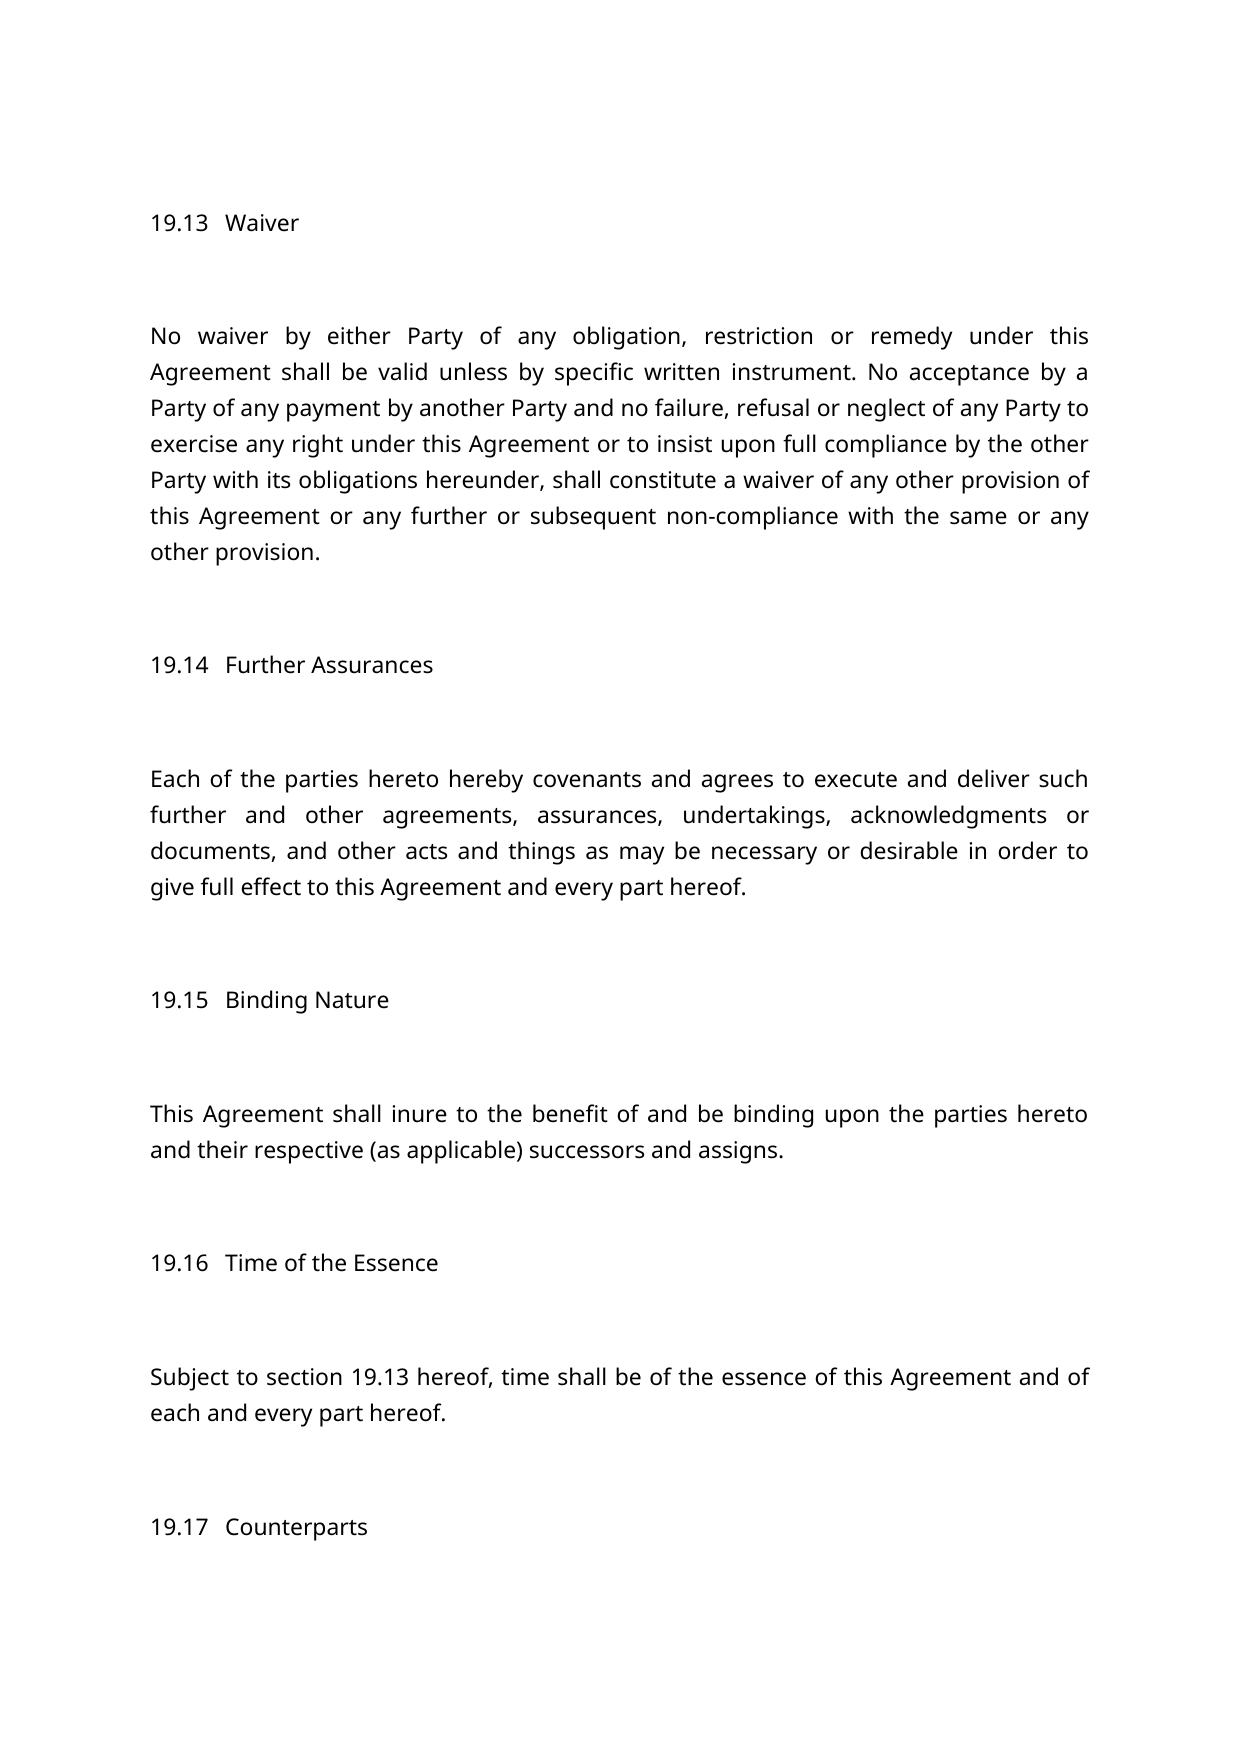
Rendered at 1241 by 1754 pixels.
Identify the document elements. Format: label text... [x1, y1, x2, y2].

text 19.15 Binding Nature [150, 984, 1090, 1016]
text 19.16 Time of the Essence [150, 1247, 1090, 1279]
text No waiver by either Party of any obligation, restriction or remedy under this Agreement shall be valid unless by specific written instrument. No acceptance by a Party of any payment by another Party and no failure, refusal or neglect of any Party to exercise any right under this Agreement or to insist upon full compliance by the other Party with its obligations hereunder, shall constitute a waiver of any other provision of this Agreement or any further or subsequent non-compliance with the same or any other provision. [150, 320, 1090, 567]
text Each of the parties hereto hereby covenants and agrees to execute and deliver such further and other agreements, assurances, undertakings, acknowledgments or documents, and other acts and things as may be necessary or desirable in order to give full effect to this Agreement and every part hereof. [150, 763, 1090, 902]
text 19.14 Further Assurances [150, 649, 1090, 681]
text This Agreement shall inure to the benefit of and be binding upon the parties hereto and their respective (as applicable) successors and assigns. [150, 1098, 1090, 1165]
text Subject to section 19.13 hereof, time shall be of the essence of this Agreement and of each and every part hereof. [150, 1361, 1090, 1428]
text 19.17 Counterparts [150, 1510, 1090, 1542]
text 19.13 Waiver [150, 207, 1090, 238]
